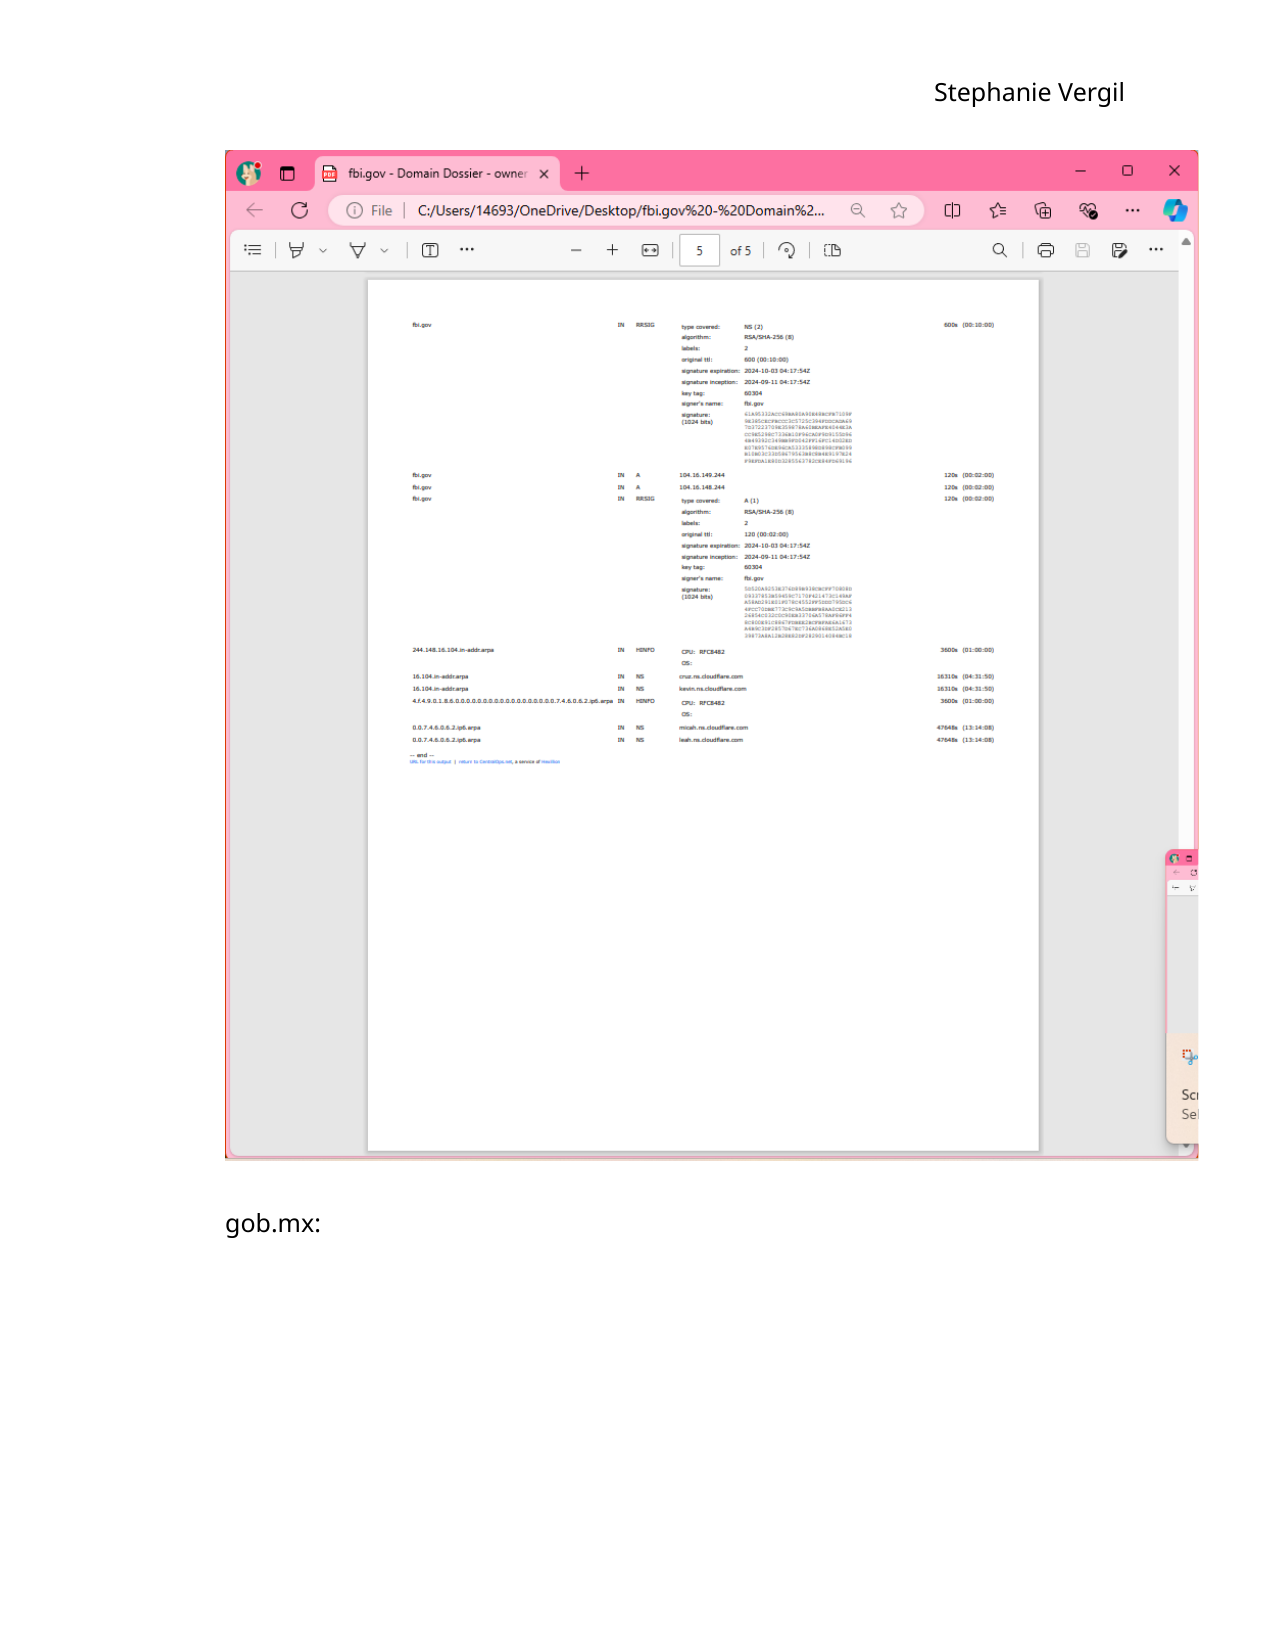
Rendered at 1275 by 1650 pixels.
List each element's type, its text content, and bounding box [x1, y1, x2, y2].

picture [225, 150, 1199, 1161]
list gob.mx: [225, 1205, 1125, 1239]
